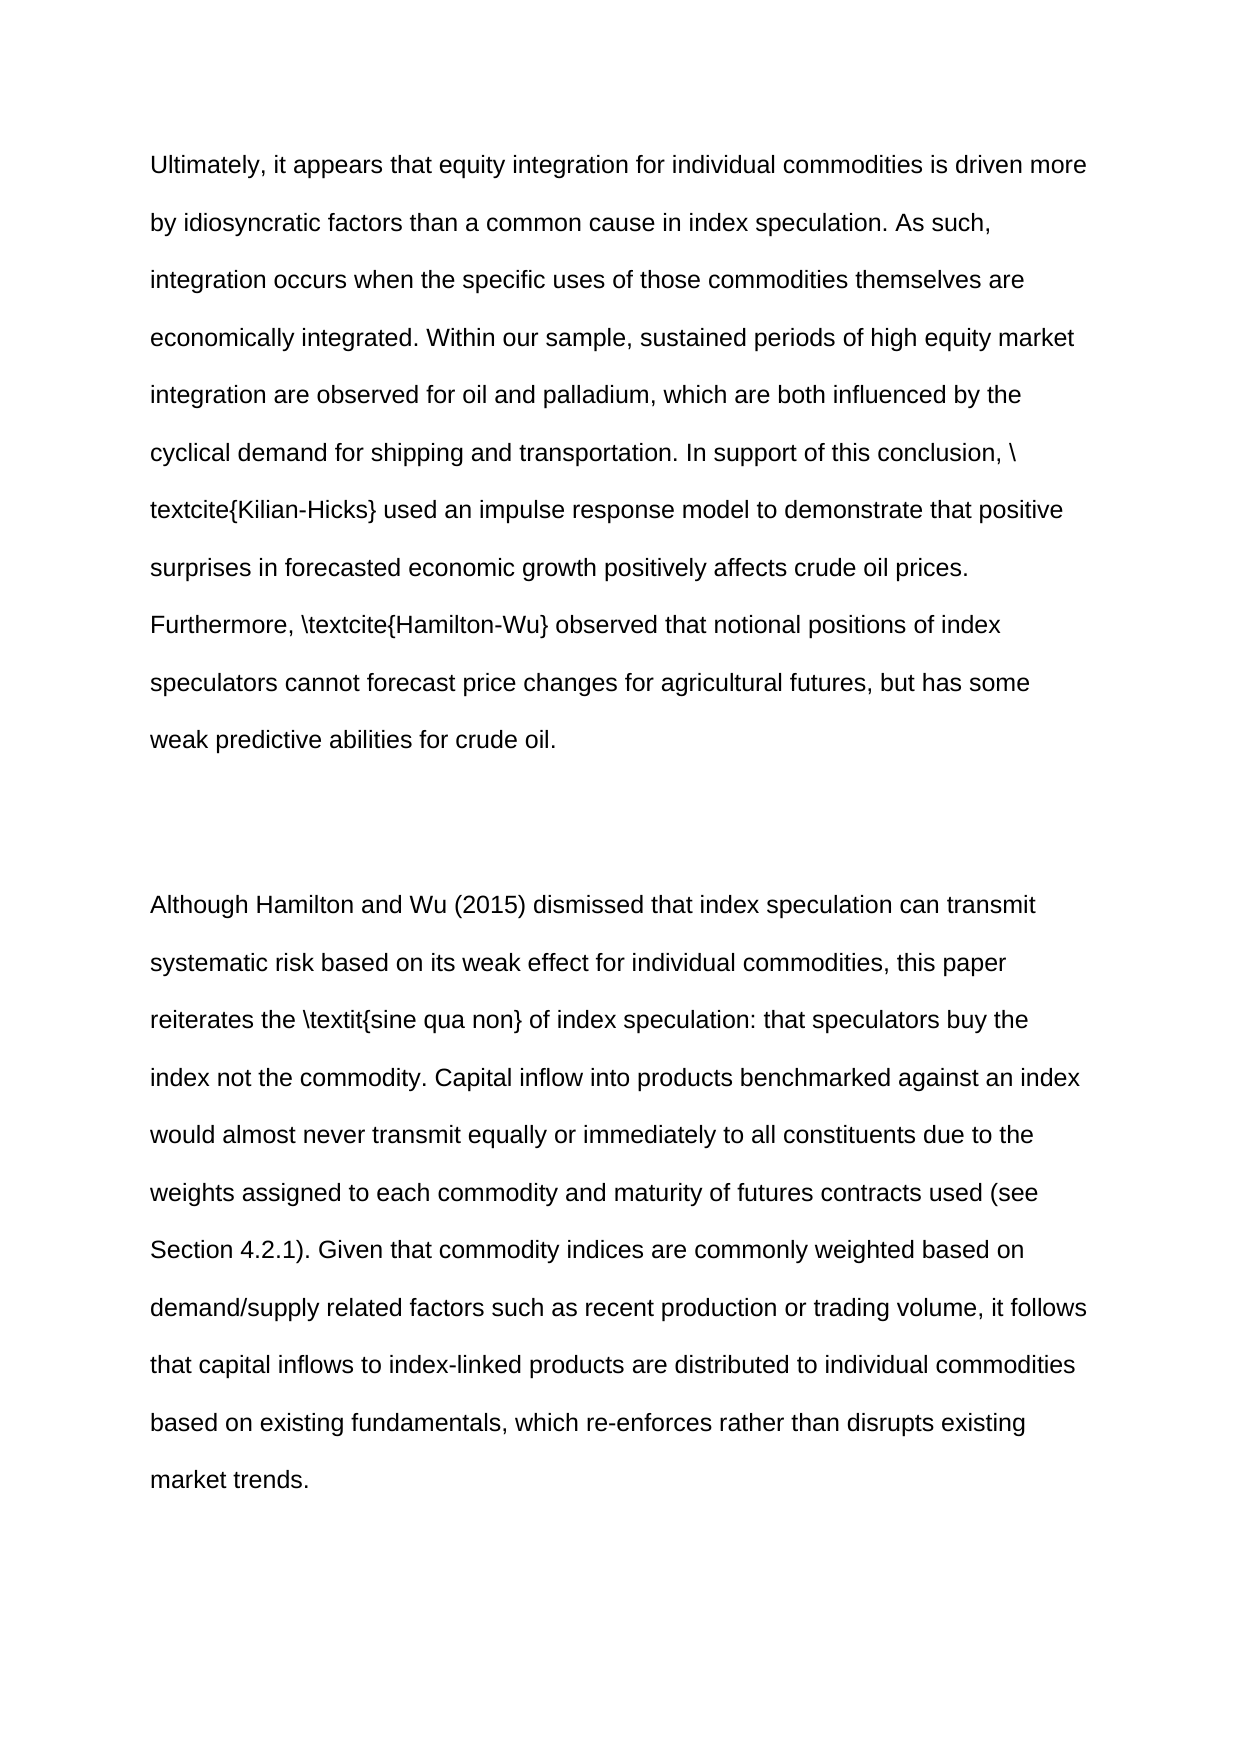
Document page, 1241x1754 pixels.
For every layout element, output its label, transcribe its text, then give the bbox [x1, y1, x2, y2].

text Although Hamilton and Wu (2015) dismissed that index speculation can transmit systematic risk based on its weak effect for individual commodities, this paper reiterates the \textit{sine qua non} of index speculation: that speculators buy the index not the commodity. Capital inflow into products benchmarked against an index would almost never transmit equally or immediately to all constituents due to the weights assigned to each commodity and maturity of futures contracts used (see Section 4.2.1). Given that commodity indices are commonly weighted based on demand/supply related factors such as recent production or trading volume, it follows that capital inflows to index-linked products are distributed to individual commodities based on existing fundamentals, which re-enforces rather than disrupts existing market trends. [150, 890, 1090, 1494]
text Ultimately, it appears that equity integration for individual commodities is driven more by idiosyncratic factors than a common cause in index speculation. As such, integration occurs when the specific uses of those commodities themselves are economically integrated. Within our sample, sustained periods of high equity market integration are observed for oil and palladium, which are both influenced by the cyclical demand for shipping and transportation. In support of this conclusion, \textcite{Kilian-Hicks} used an impulse response model to demonstrate that positive surprises in forecasted economic growth positively affects crude oil prices. Furthermore, \textcite{Hamilton-Wu} observed that notional positions of index speculators cannot forecast price changes for agricultural futures, but has some weak predictive abilities for crude oil. [150, 150, 1090, 754]
